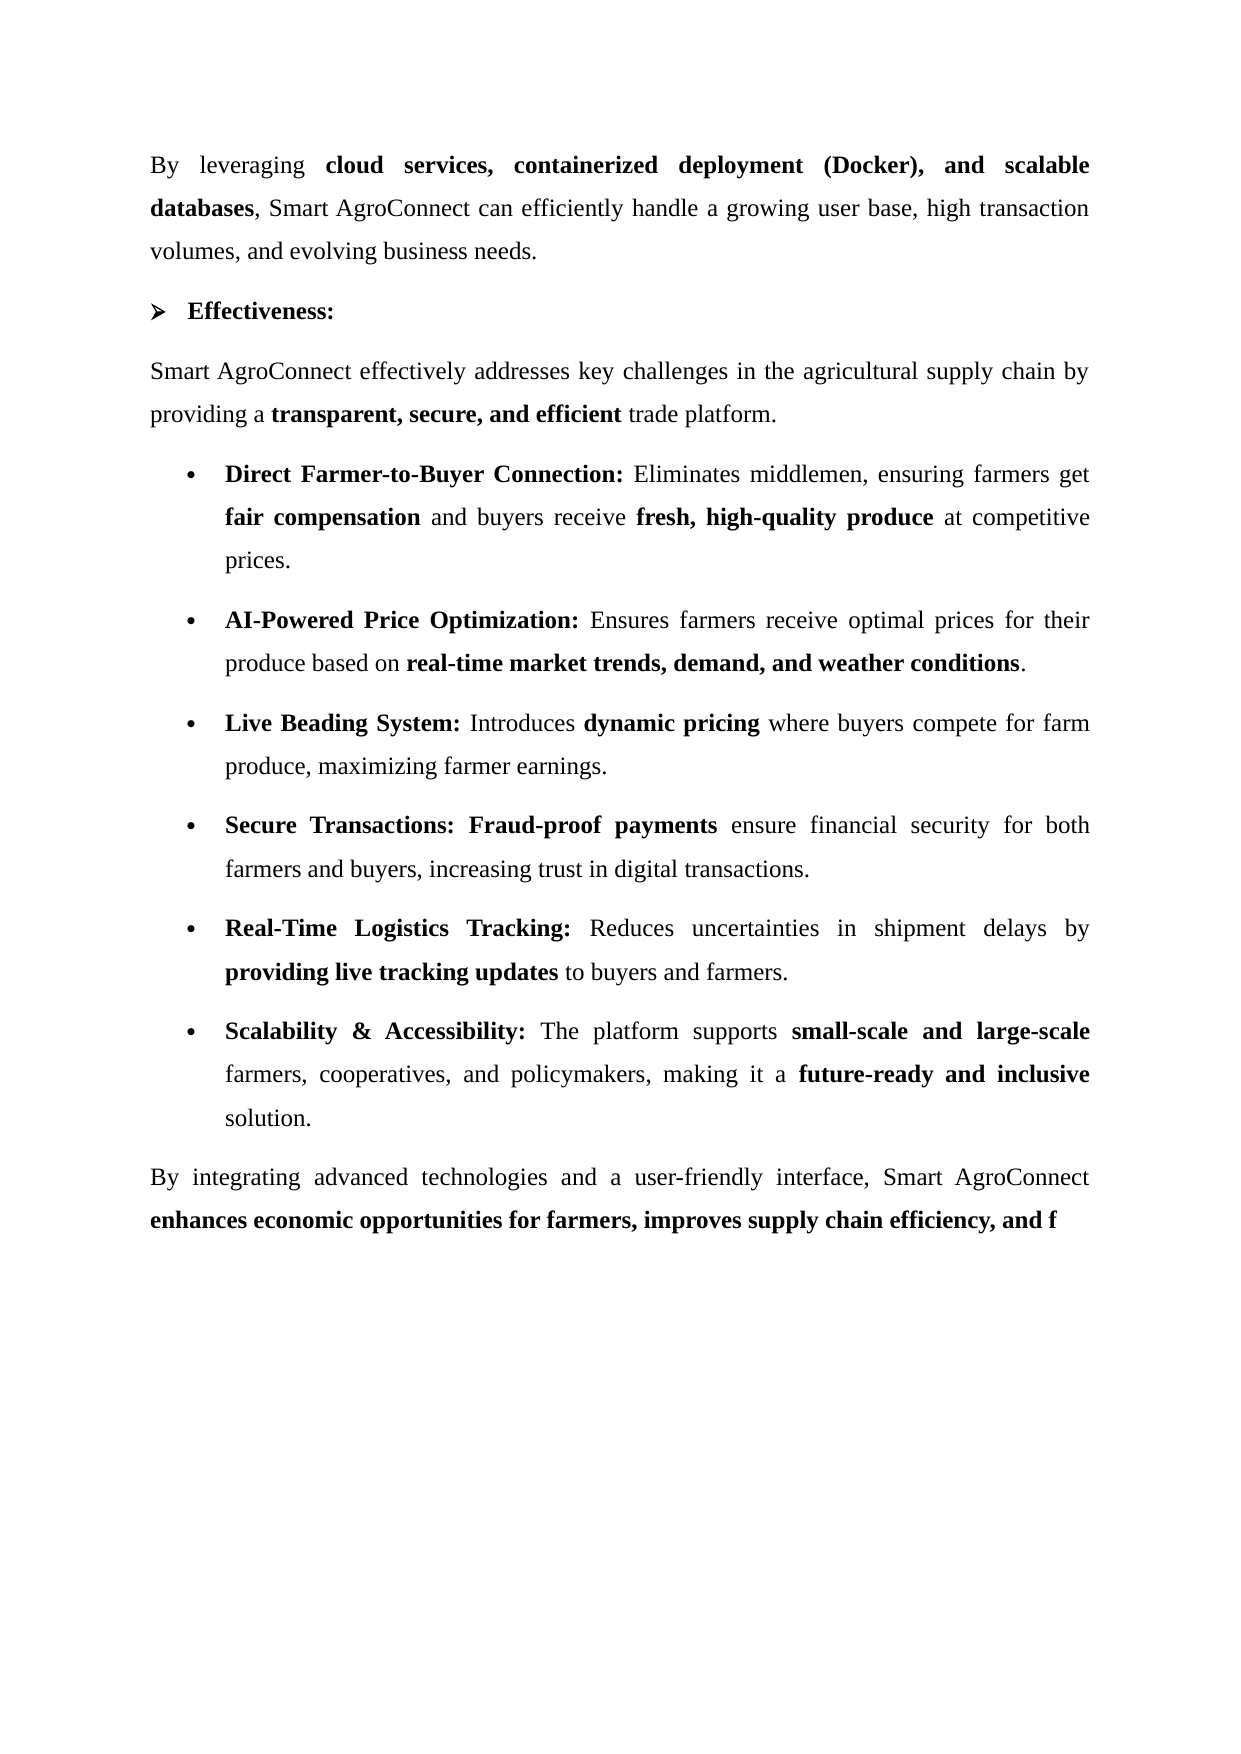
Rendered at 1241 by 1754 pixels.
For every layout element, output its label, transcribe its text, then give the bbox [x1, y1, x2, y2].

list Direct Farmer-to-Buyer Connection: Eliminates middlemen, ensuring farmers get fair compensation and buyers receive fresh, high-quality produce at competitive prices. [187, 459, 1090, 574]
text Smart AgroConnect effectively addresses key challenges in the agricultural supply chain by providing a transparent, secure, and efficient trade platform. [150, 356, 1090, 428]
list Scalability & Accessibility: The platform supports small-scale and large-scale farmers, cooperatives, and policymakers, making it a future-ready and inclusive solution. [187, 1016, 1090, 1131]
list Real-Time Logistics Tracking: Reduces uncertainties in shipment delays by providing live tracking updates to buyers and farmers. [187, 913, 1090, 985]
list Effectiveness: [150, 296, 1090, 325]
text By integrating advanced technologies and a user-friendly interface, Smart AgroConnect enhances economic opportunities for farmers, improves supply chain efficiency, and f [150, 1162, 1090, 1234]
list Live Beading System: Introduces dynamic pricing where buyers compete for farm produce, maximizing farmer earnings. [187, 708, 1090, 779]
list Secure Transactions: Fraud-proof payments ensure financial security for both farmers and buyers, increasing trust in digital transactions. [187, 811, 1090, 882]
text By leveraging cloud services, containerized deployment (Docker), and scalable databases, Smart AgroConnect can efficiently handle a growing user base, high transaction volumes, and evolving business needs. [150, 150, 1090, 265]
list AI-Powered Price Optimization: Ensures farmers receive optimal prices for their produce based on real-time market trends, demand, and weather conditions. [187, 605, 1090, 677]
